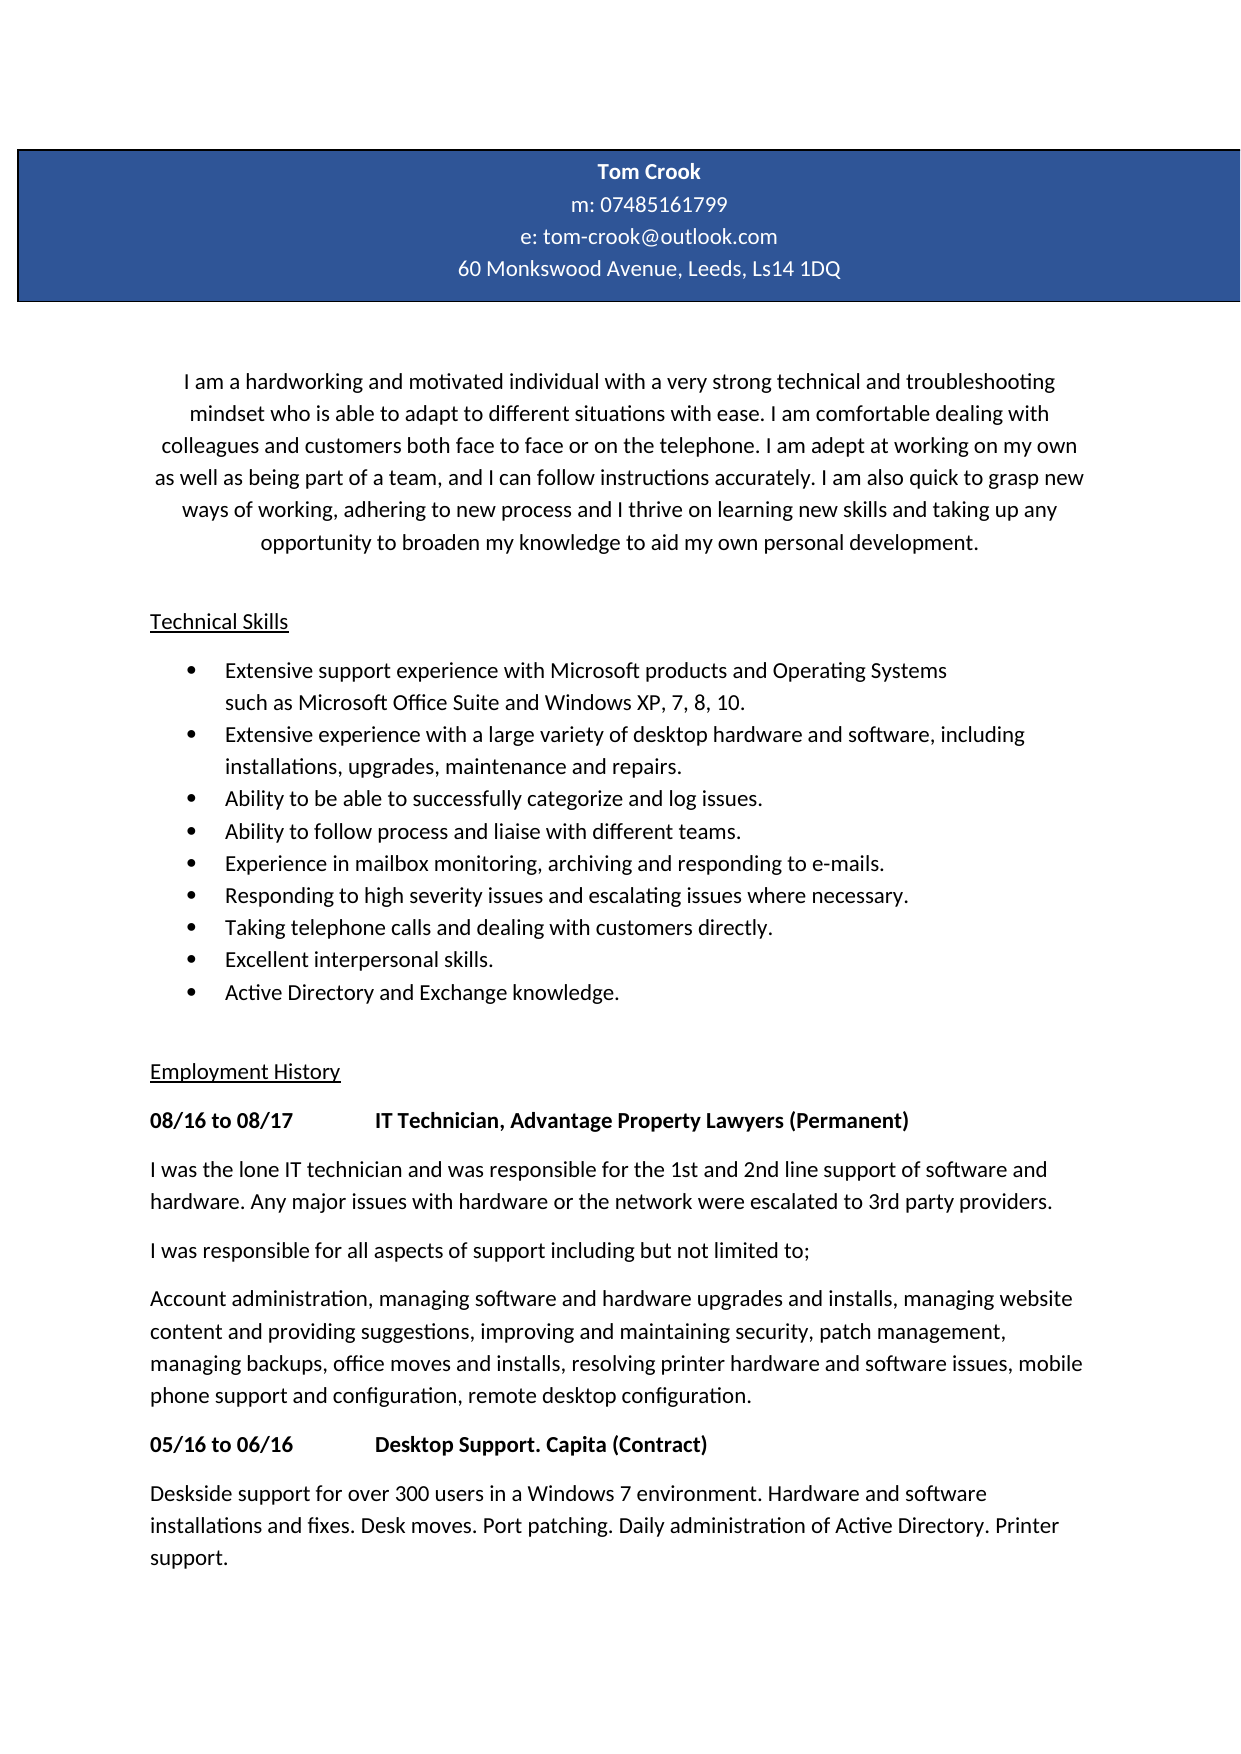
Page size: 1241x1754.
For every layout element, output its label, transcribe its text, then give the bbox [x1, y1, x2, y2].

text I am a hardworking and motivated individual with a very strong technical and troubleshooting mindset who is able to adapt to different situations with ease. I am comfortable dealing with colleagues and customers both face to face or on the telephone. I am adept at working on my own as well as being part of a team, and I can follow instructions accurately. I am also quick to grasp new ways of working, adhering to new process and I thrive on learning new skills and taking up any opportunity to broaden my knowledge to aid my own personal development. [150, 367, 1090, 586]
list Excellent interpersonal skills. [187, 946, 1090, 973]
list Experience in mailbox monitoring, archiving and responding to e-mails. [187, 849, 1090, 877]
text I was responsible for all aspects of support including but not limited to; [150, 1236, 1090, 1264]
text 05/16 to 06/16 Desktop Support. Capita (Contract) [150, 1430, 1090, 1458]
list Responding to high severity issues and escalating issues where necessary. [187, 881, 1090, 909]
text Account administration, managing software and hardware upgrades and installs, managing website content and providing suggestions, improving and maintaining security, patch management, managing backups, office moves and installs, resolving printer hardware and software issues, mobile phone support and configuration, remote desktop configuration. [150, 1284, 1090, 1409]
list Ability to be able to successfully categorize and log issues. [187, 784, 1090, 813]
text Technical Skills [150, 607, 1090, 635]
list Extensive experience with a large variety of desktop hardware and software, including installations, upgrades, maintenance and repairs. [187, 720, 1090, 780]
text Employment History [150, 1057, 1090, 1085]
text I was the lone IT technician and was responsible for the 1st and 2nd line support of software and hardware. Any major issues with hardware or the network were escalated to 3rd party providers. [150, 1155, 1090, 1215]
list Active Directory and Exchange knowledge. [187, 978, 1090, 1036]
text 08/16 to 08/17 IT Technician, Advantage Property Lawyers (Permanent) [150, 1106, 1090, 1134]
list Extensive support experience with Microsoft products and Operating Systems [187, 656, 1090, 684]
list such as Microsoft Office Suite and Windows XP, 7, 8, 10. [225, 688, 1090, 716]
list Ability to follow process and liaise with different teams. [187, 817, 1090, 845]
list Taking telephone calls and dealing with customers directly. [187, 913, 1090, 941]
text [150, 1479, 1090, 1571]
